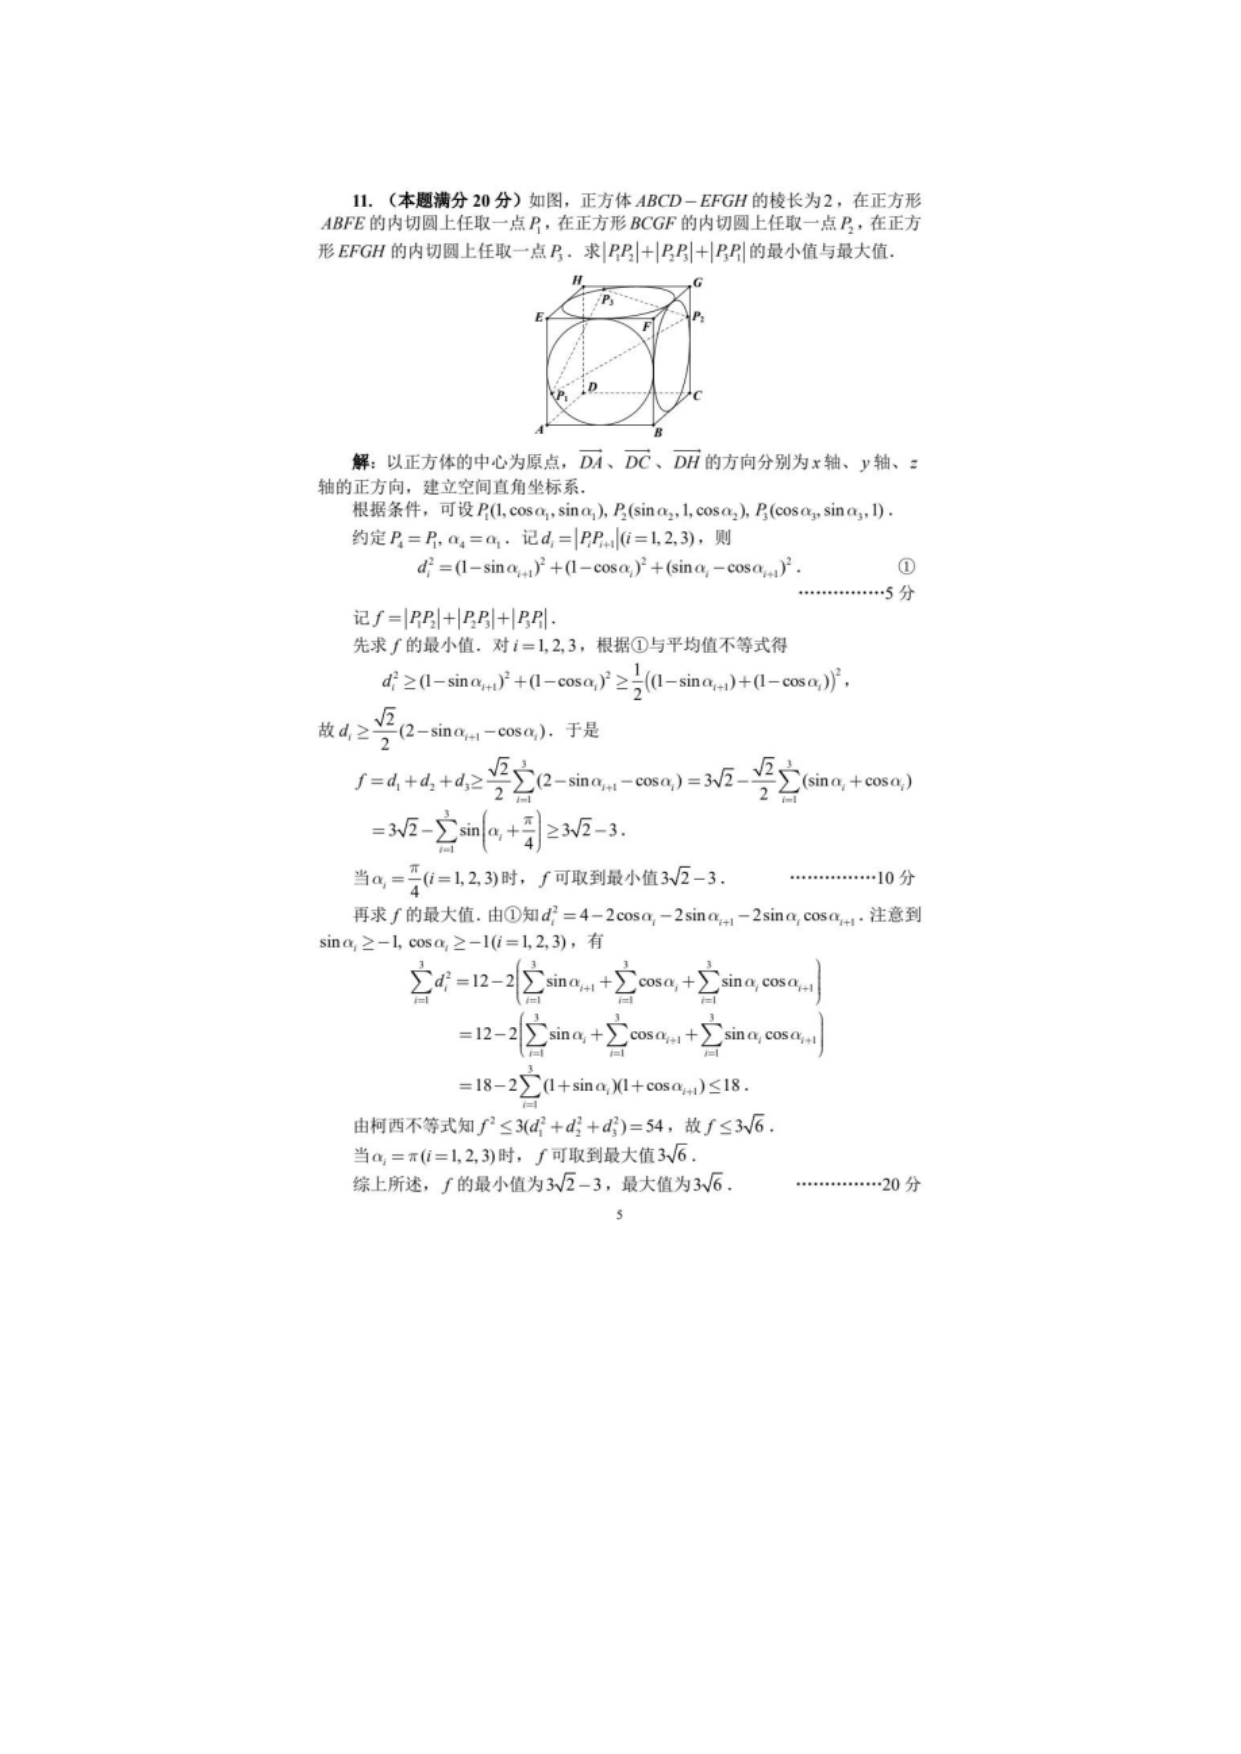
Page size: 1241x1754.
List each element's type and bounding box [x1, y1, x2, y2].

picture [187, 162, 1053, 1245]
